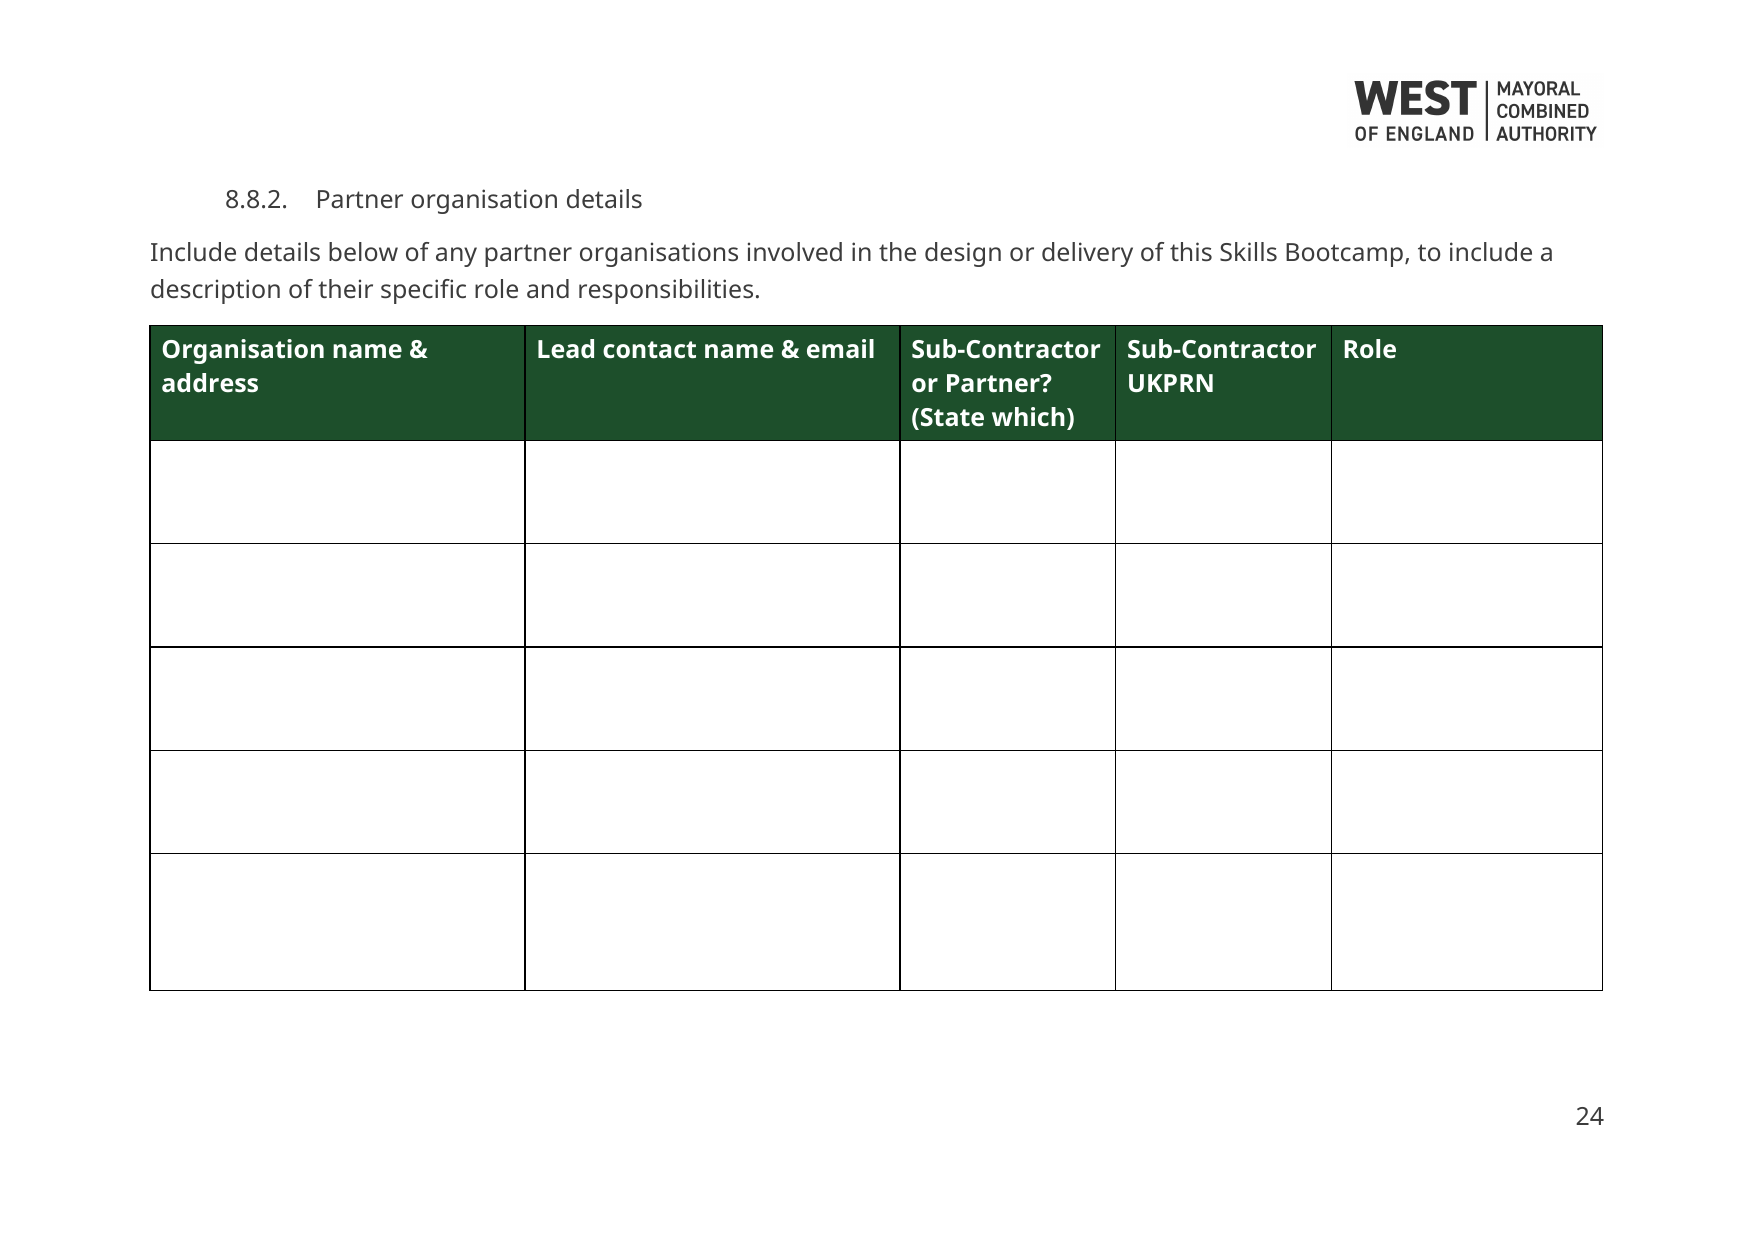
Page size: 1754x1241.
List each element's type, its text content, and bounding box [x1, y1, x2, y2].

table_cell [1332, 751, 1602, 853]
table_cell [526, 648, 899, 750]
table_cell [1332, 441, 1602, 543]
text Include details below of any partner organisations involved in the design or delivery of this Skills Bootcamp, to include a description of their specific role and responsibilities. [150, 235, 1604, 306]
table_header Sub-Contractor or Partner? (State which) [901, 326, 1115, 440]
table_cell [1332, 854, 1602, 990]
subtitle Partner organisation details [225, 181, 1604, 215]
table_cell [1116, 751, 1331, 853]
table_header Lead contact name & email [526, 326, 899, 440]
table_header Role [1332, 326, 1602, 440]
table_cell [1116, 544, 1331, 646]
table_cell [1332, 648, 1602, 750]
table_cell [151, 441, 524, 543]
table_header Organisation name & address [151, 326, 524, 440]
picture [1346, 73, 1604, 148]
table_cell [526, 544, 899, 646]
table_cell [1116, 441, 1331, 543]
table_cell [526, 854, 899, 990]
table_cell [151, 854, 524, 990]
table_cell [151, 648, 524, 750]
table_header Sub-Contractor UKPRN [1116, 326, 1331, 440]
table_cell [1116, 648, 1331, 750]
table_cell [151, 751, 524, 853]
table_cell [1332, 544, 1602, 646]
table_cell [901, 854, 1115, 990]
table_cell [901, 544, 1115, 646]
table_cell [1116, 854, 1331, 990]
table_cell [901, 441, 1115, 543]
table_cell [901, 648, 1115, 750]
table_cell [151, 544, 524, 646]
table_cell [526, 441, 899, 543]
table_cell [526, 751, 899, 853]
table_cell [901, 751, 1115, 853]
